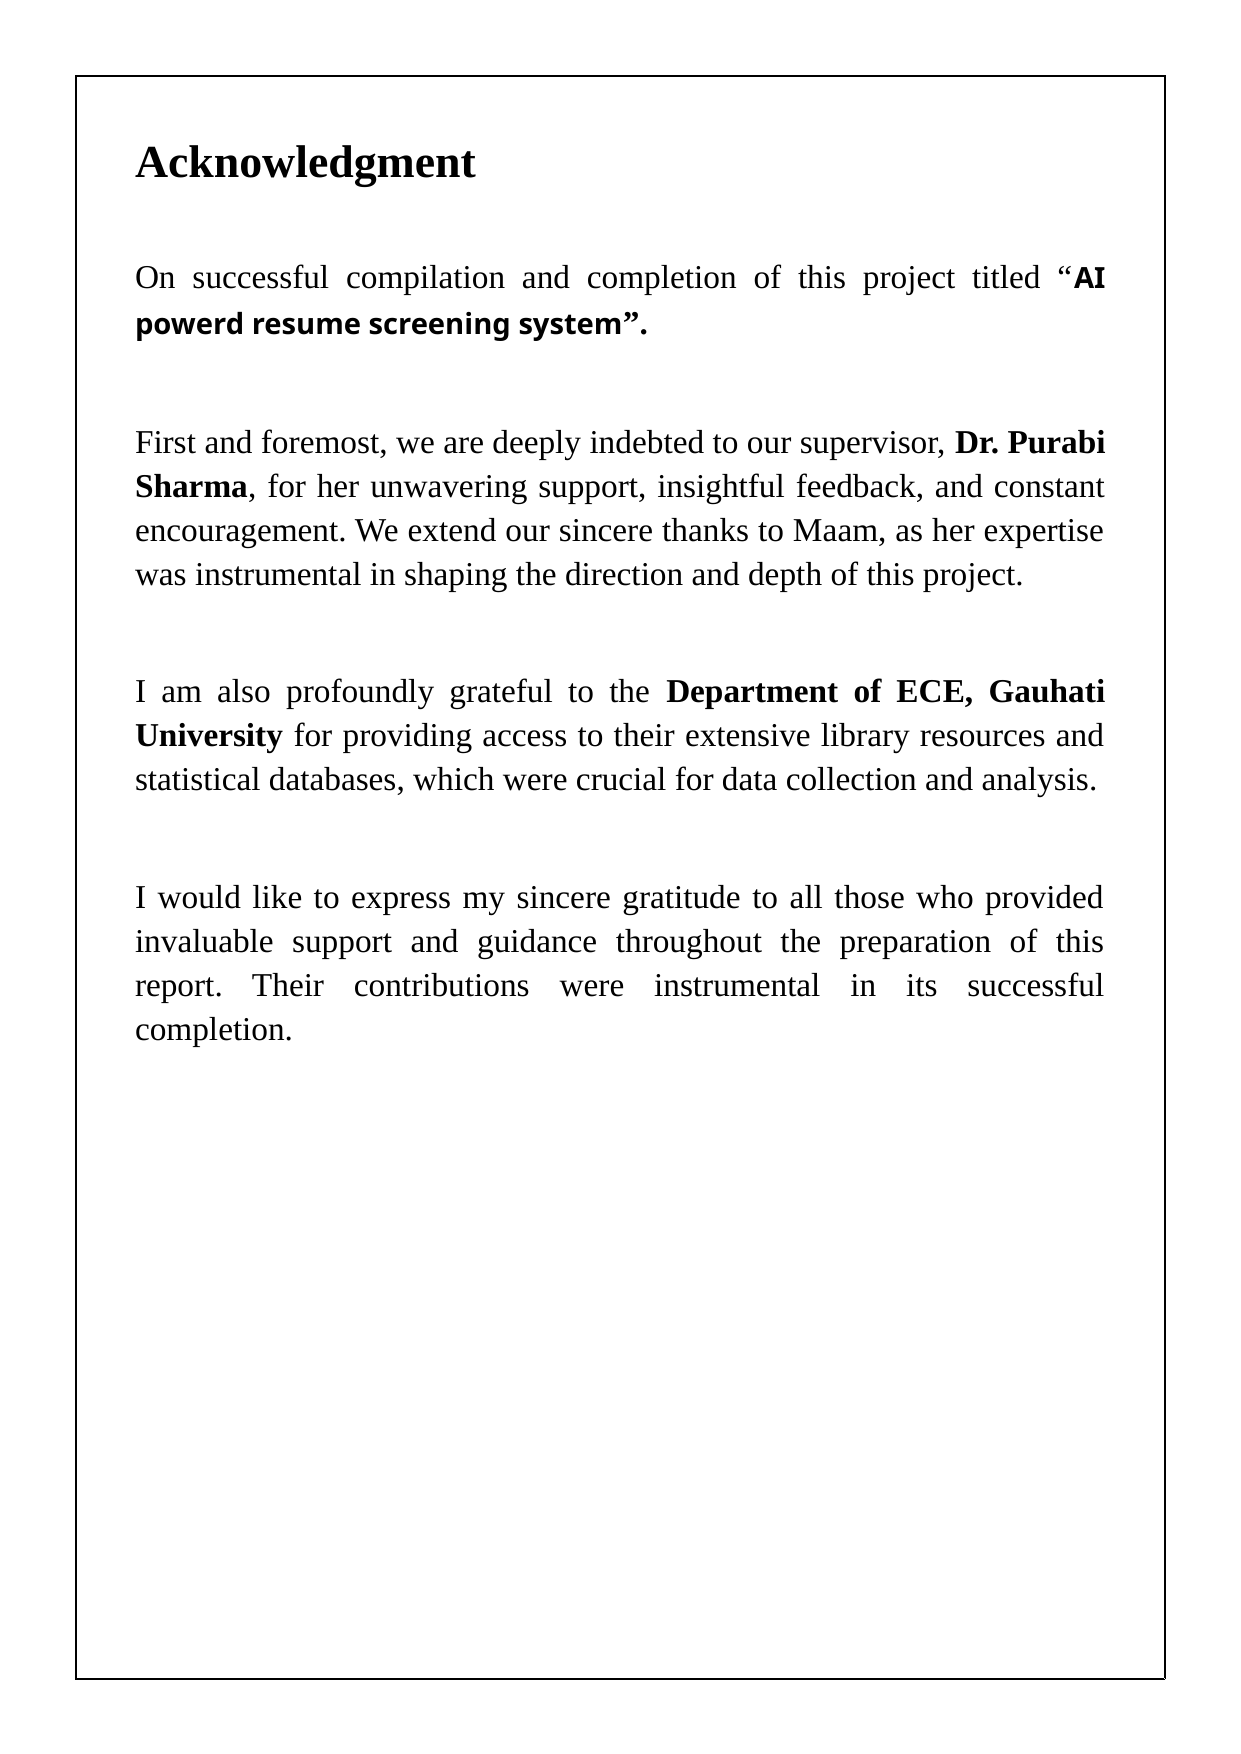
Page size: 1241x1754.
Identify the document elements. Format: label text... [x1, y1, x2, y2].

text First and foremost, we are deeply indebted to our supervisor, Dr. Purabi Sharma, for her unwavering support, insightful feedback, and constant encouragement. We extend our sincere thanks to Maam, as her expertise was instrumental in shaping the direction and depth of this project. [135, 422, 1105, 592]
text I am also profoundly grateful to the Department of ECE, Gauhati University for providing access to their extensive library resources and statistical databases, which were crucial for data collection and analysis. [135, 671, 1105, 798]
text On successful compilation and completion of this project titled “AI powerd resume screening system”. [135, 257, 1105, 343]
subtitle Acknowledgment [135, 135, 1105, 187]
text I would like to express my sincere gratitude to all those who provided invaluable support and guidance throughout the preparation of this report. Their contributions were instrumental in its successful completion. [135, 877, 1105, 1047]
